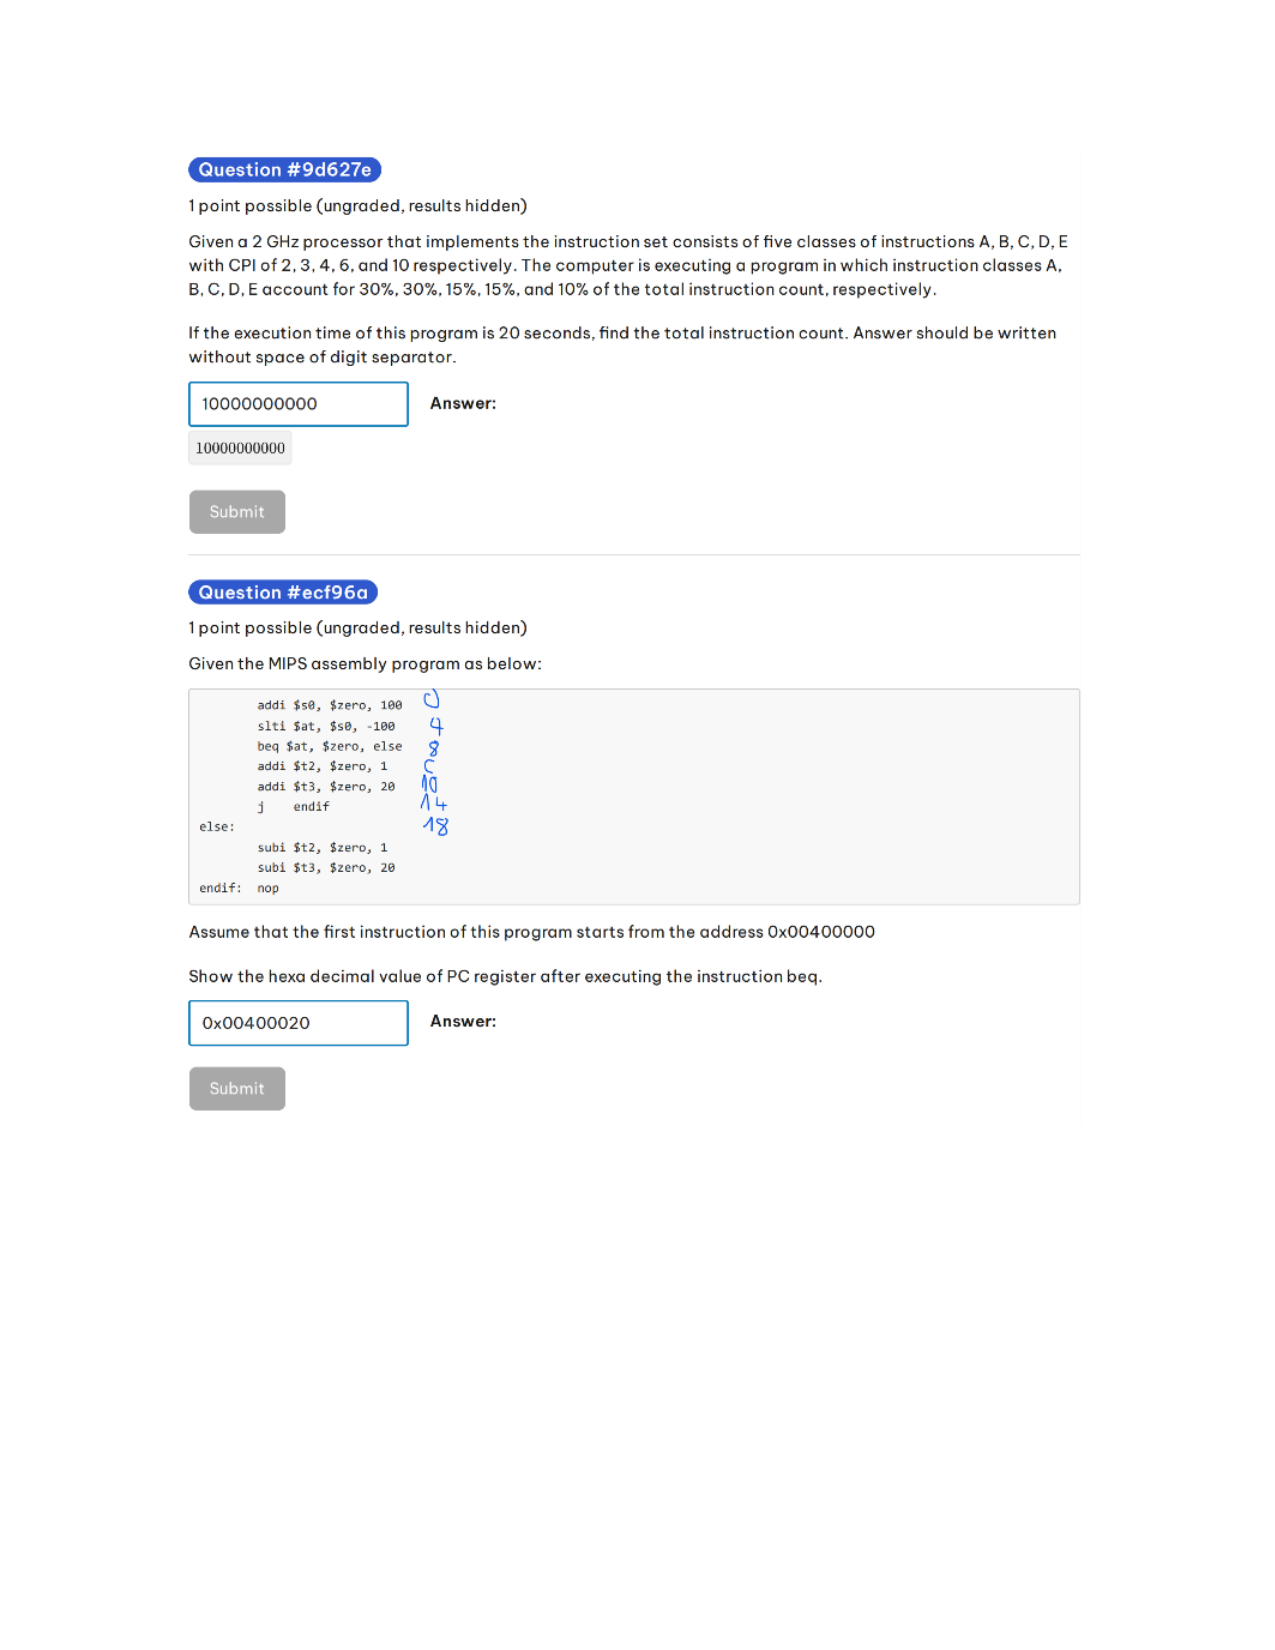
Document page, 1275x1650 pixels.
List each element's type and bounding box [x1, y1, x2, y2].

picture [150, 150, 1125, 1125]
